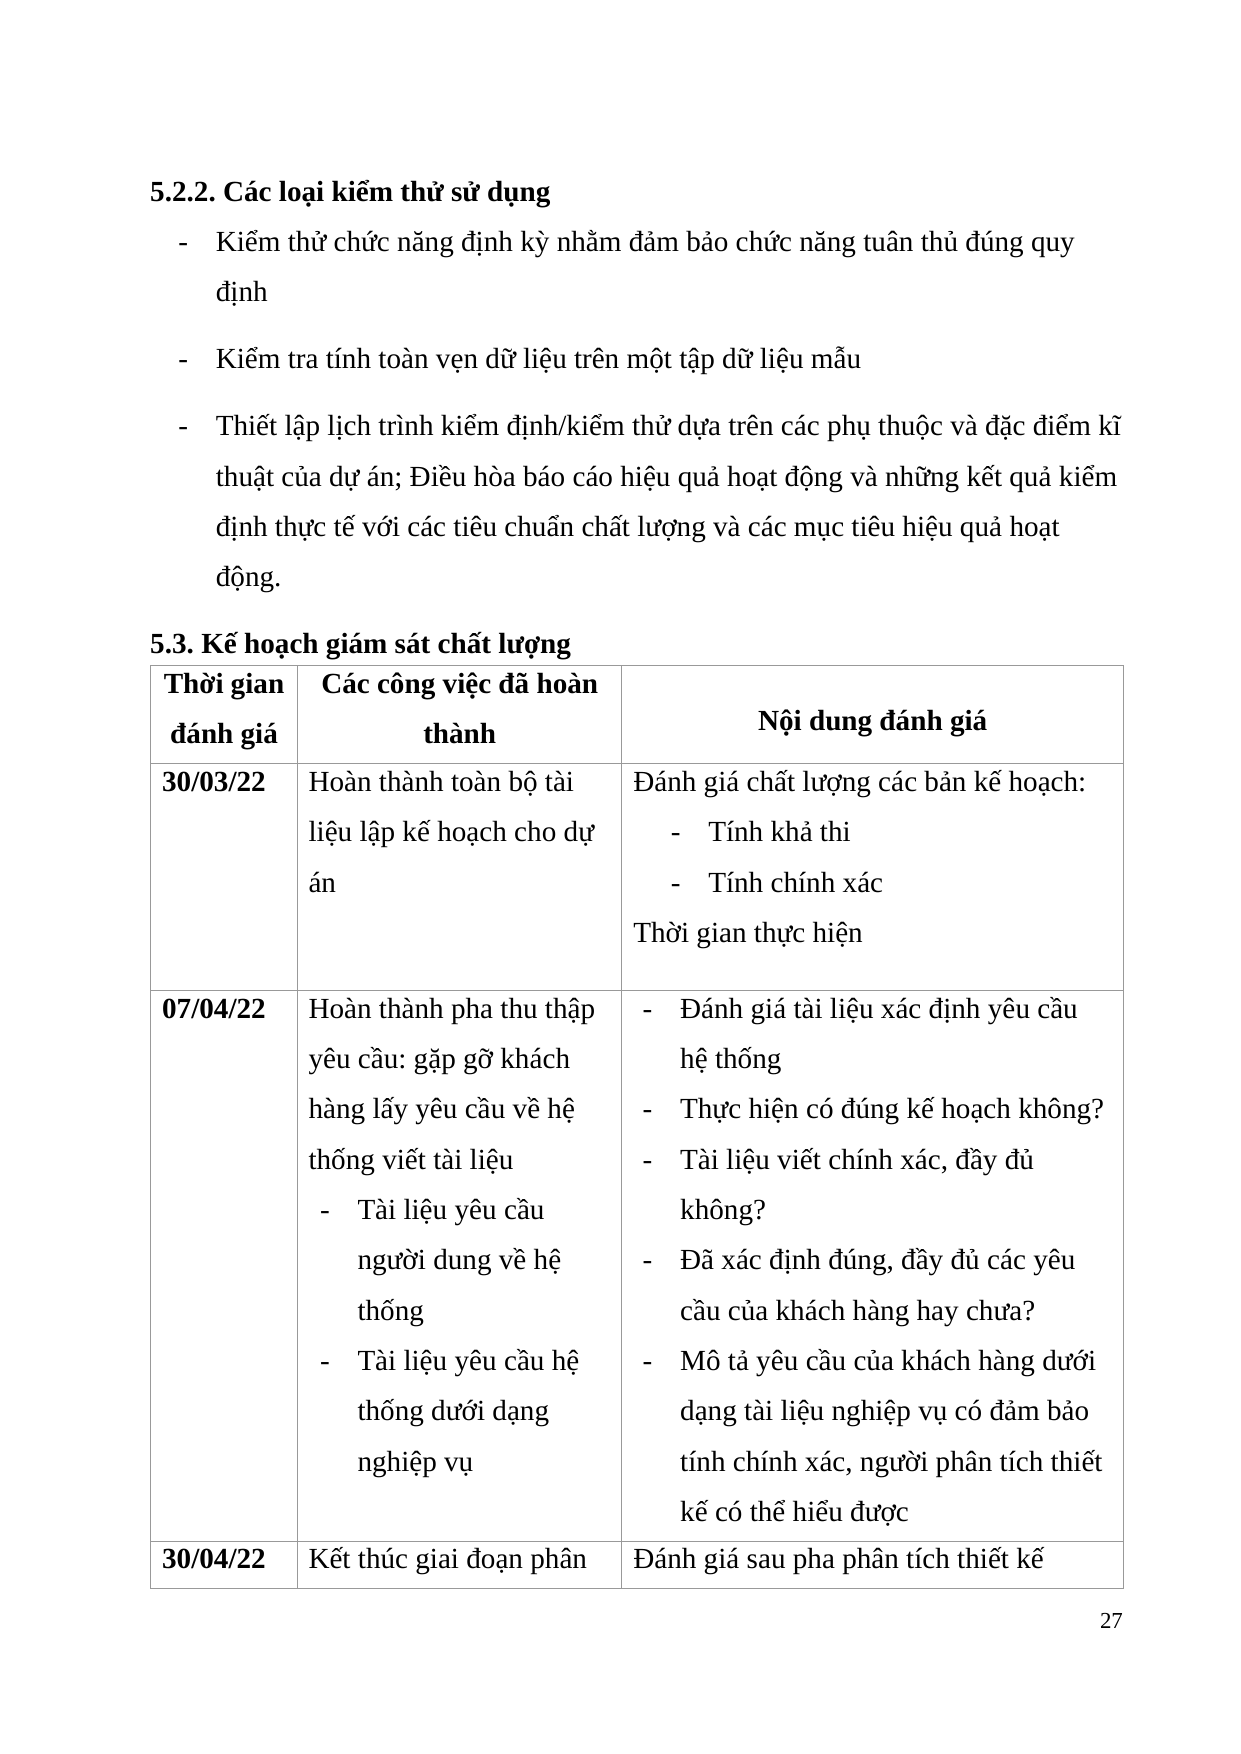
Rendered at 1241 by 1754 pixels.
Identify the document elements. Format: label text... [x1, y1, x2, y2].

table_cell Đánh giá chất lượng các bản kế hoạch: Tính khả thi Tính chính xác Thời gian thực hiện [622, 764, 1123, 990]
list Kiểm thử chức năng định kỳ nhằm đảm bảo chức năng tuân thủ đúng quy định [178, 224, 1123, 308]
table_cell Đánh giá tài liệu xác định yêu cầu hệ thống Thực hiện có đúng kế hoạch không? Tài liệu viết chính xác, đầy đủ không? Đã xác định đúng, đầy đủ các yêu cầu của khách hàng hay chưa? Mô tả yêu cầu của khách hàng dưới dạng tài liệu nghiệp vụ có đảm bảo tính chính xác, người phân tích thiết kế có thể hiểu được [622, 991, 1123, 1541]
list Kiểm tra tính toàn vẹn dữ liệu trên một tập dữ liệu mẫu [178, 342, 1123, 375]
table_header Thời gian đánh giá [151, 666, 297, 763]
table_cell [622, 1542, 1123, 1588]
table_cell 30/04/22 [151, 1542, 297, 1588]
table_cell Hoàn thành toàn bộ tài liệu lập kế hoạch cho dự án [298, 764, 621, 990]
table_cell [298, 1542, 621, 1588]
table_header Các công việc đã hoàn thành [298, 666, 621, 763]
table_header Nội dung đánh giá [622, 666, 1123, 763]
subtitle 5.3. Kế hoạch giám sát chất lượng [150, 626, 1123, 660]
text 5.2.2. Các loại kiểm thử sử dụng [150, 174, 1123, 208]
list Thiết lập lịch trình kiểm định/kiểm thử dựa trên các phụ thuộc và đặc điểm kĩ thuật của dự án; Điều hòa báo cáo hiệu quả hoạt động và những kết quả kiểm định thực tế với các tiêu chuẩn chất lượng và các mục tiêu hiệu quả hoạt động. [178, 408, 1123, 593]
table_cell Hoàn thành pha thu thập yêu cầu: gặp gỡ khách hàng lấy yêu cầu về hệ thống viết tài liệu Tài liệu yêu cầu người dung về hệ thống Tài liệu yêu cầu hệ thống dưới dạng nghiệp vụ [298, 991, 621, 1541]
table_cell 30/03/22 [151, 764, 297, 990]
table_cell 07/04/22 [151, 991, 297, 1541]
